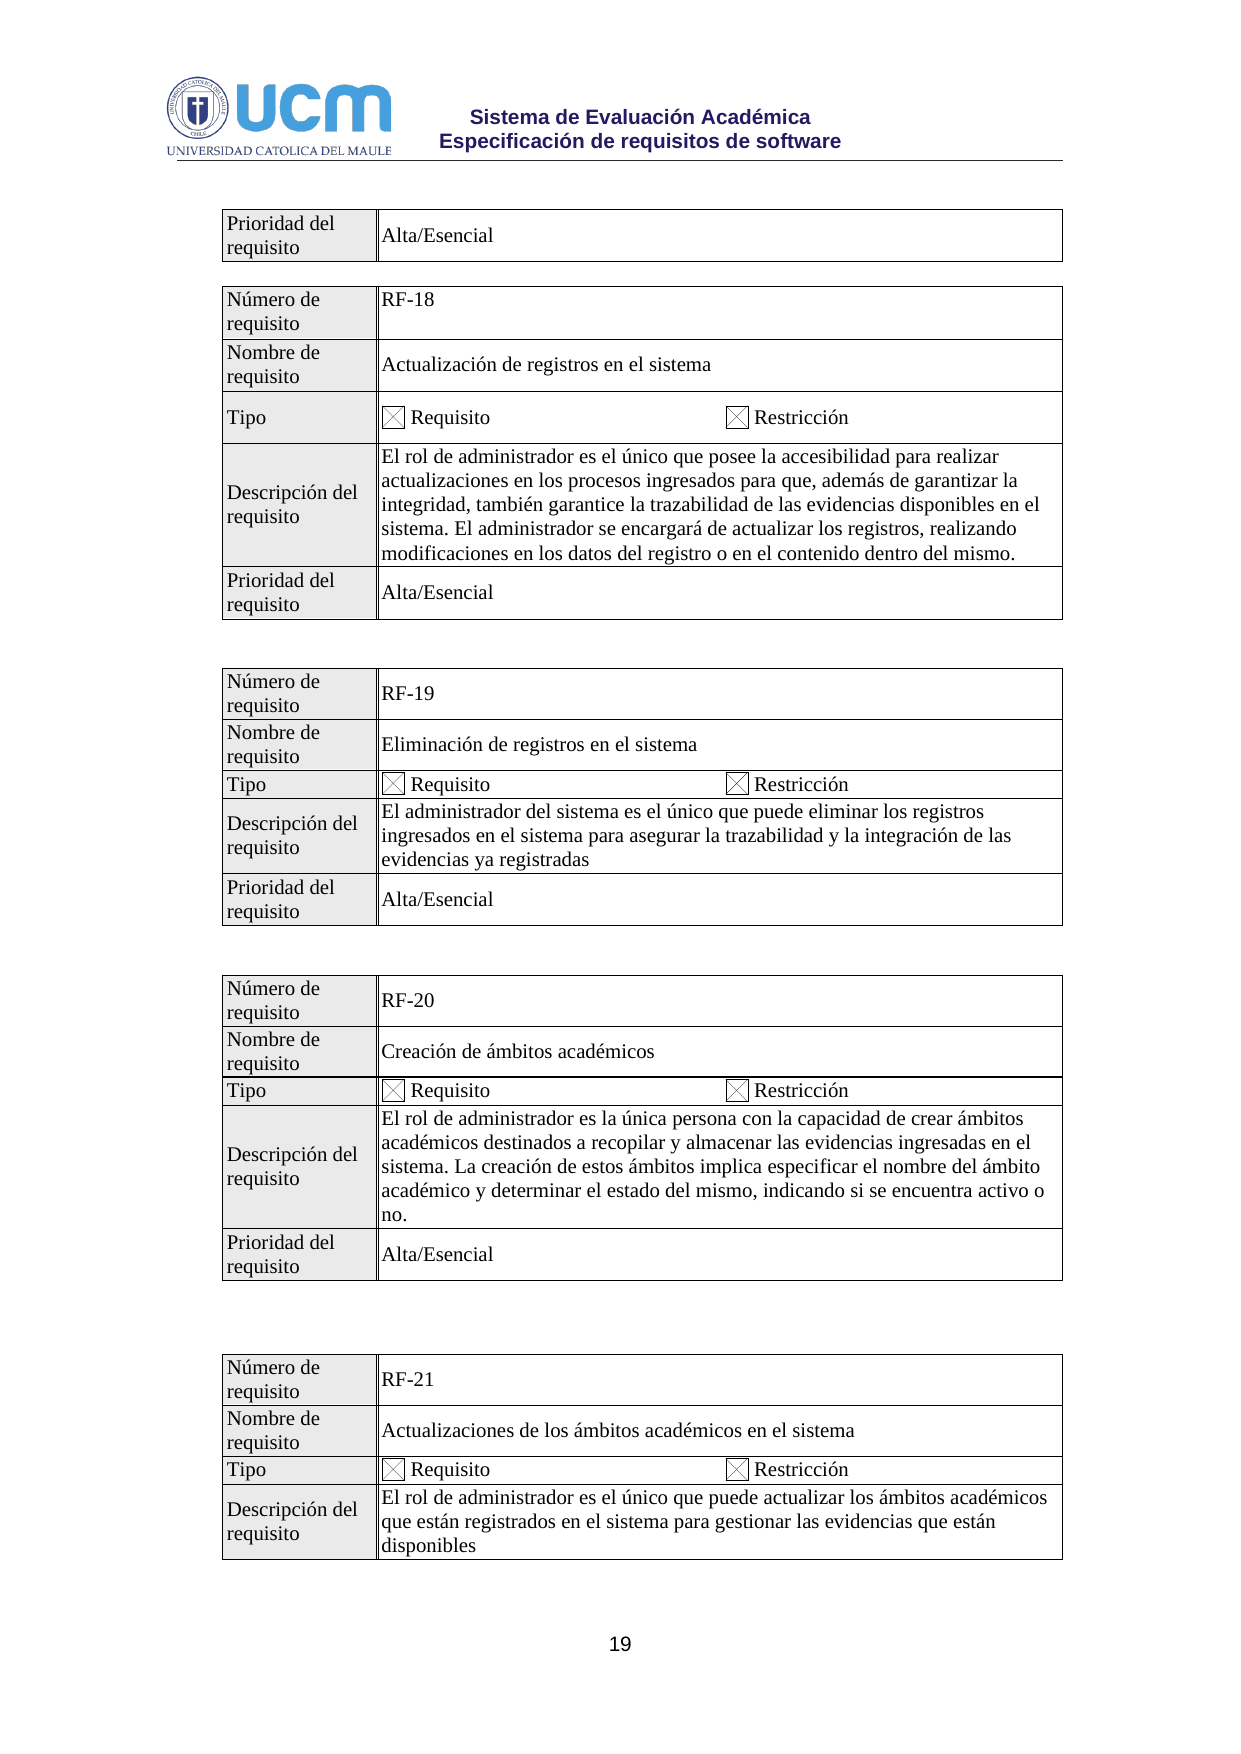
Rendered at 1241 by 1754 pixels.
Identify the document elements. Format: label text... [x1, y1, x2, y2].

table_cell Nombre de requisito [223, 340, 376, 391]
table_cell Alta/Esencial [379, 874, 1062, 925]
table_header RF-18 [379, 287, 1062, 338]
table_cell Actualizaciones de los ámbitos académicos en el sistema [379, 1406, 1062, 1456]
table_cell Eliminación de registros en el sistema [379, 720, 1062, 769]
table_header Número de requisito [223, 976, 376, 1026]
table_cell Alta/Esencial [379, 210, 1062, 261]
table_cell Alta/Esencial [379, 567, 1062, 618]
table_header RF-19 [379, 669, 1062, 719]
table_cell Creación de ámbitos académicos [379, 1027, 1062, 1076]
table_cell El rol de administrador es la única persona con la capacidad de crear ámbitos académicos destinados a recopilar y almacenar las evidencias ingresadas en el sistema. La creación de estos ámbitos implica especificar el nombre del ámbito académico y determinar el estado del mismo, indicando si se encuentra activo o no. [379, 1106, 1062, 1228]
table_cell Descripción del requisito [223, 1485, 376, 1559]
table_header Número de requisito [223, 1355, 376, 1404]
table_cell Descripción del requisito [223, 799, 376, 873]
table_header RF-21 [379, 1355, 1062, 1404]
table_cell Alta/Esencial [379, 1229, 1062, 1280]
table_cell Tipo [223, 771, 376, 798]
table_cell El rol de administrador es el único que posee la accesibilidad para realizar actualizaciones en los procesos ingresados para que, además de garantizar la integridad, también garantice la trazabilidad de las evidencias disponibles en el sistema. El administrador se encargará de actualizar los registros, realizando modificaciones en los datos del registro o en el contenido dentro del mismo. [379, 444, 1062, 566]
table_cell Prioridad del requisito [223, 567, 376, 618]
table_cell Nombre de requisito [223, 1027, 376, 1076]
table_cell Tipo [223, 1078, 376, 1105]
table_cell Prioridad del requisito [223, 210, 376, 261]
table_cell Nombre de requisito [223, 1406, 376, 1456]
table_cell Actualización de registros en el sistema [379, 340, 1062, 391]
table_header Número de requisito [223, 287, 376, 338]
table_cell Nombre de requisito [223, 720, 376, 769]
table_cell Tipo [223, 392, 376, 443]
table_cell Descripción del requisito [223, 1106, 376, 1228]
table_header Número de requisito [223, 669, 376, 719]
table_cell Prioridad del requisito [223, 1229, 376, 1280]
table_header RF-20 [379, 976, 1062, 1026]
table_cell Descripción del requisito [223, 444, 376, 566]
table_cell Requisito Restricción [379, 392, 1062, 443]
picture [166, 75, 392, 159]
table_cell Tipo [223, 1457, 376, 1484]
table_cell Requisito Restricción [379, 1078, 1062, 1105]
table_cell El rol de administrador es el único que puede actualizar los ámbitos académicos que están registrados en el sistema para gestionar las evidencias que están disponibles [379, 1485, 1062, 1559]
table_cell Prioridad del requisito [223, 874, 376, 925]
table_cell El administrador del sistema es el único que puede eliminar los registros ingresados en el sistema para asegurar la trazabilidad y la integración de las evidencias ya registradas [379, 799, 1062, 873]
table_cell Requisito Restricción [379, 1457, 1062, 1484]
table_cell Requisito Restricción [379, 771, 1062, 798]
